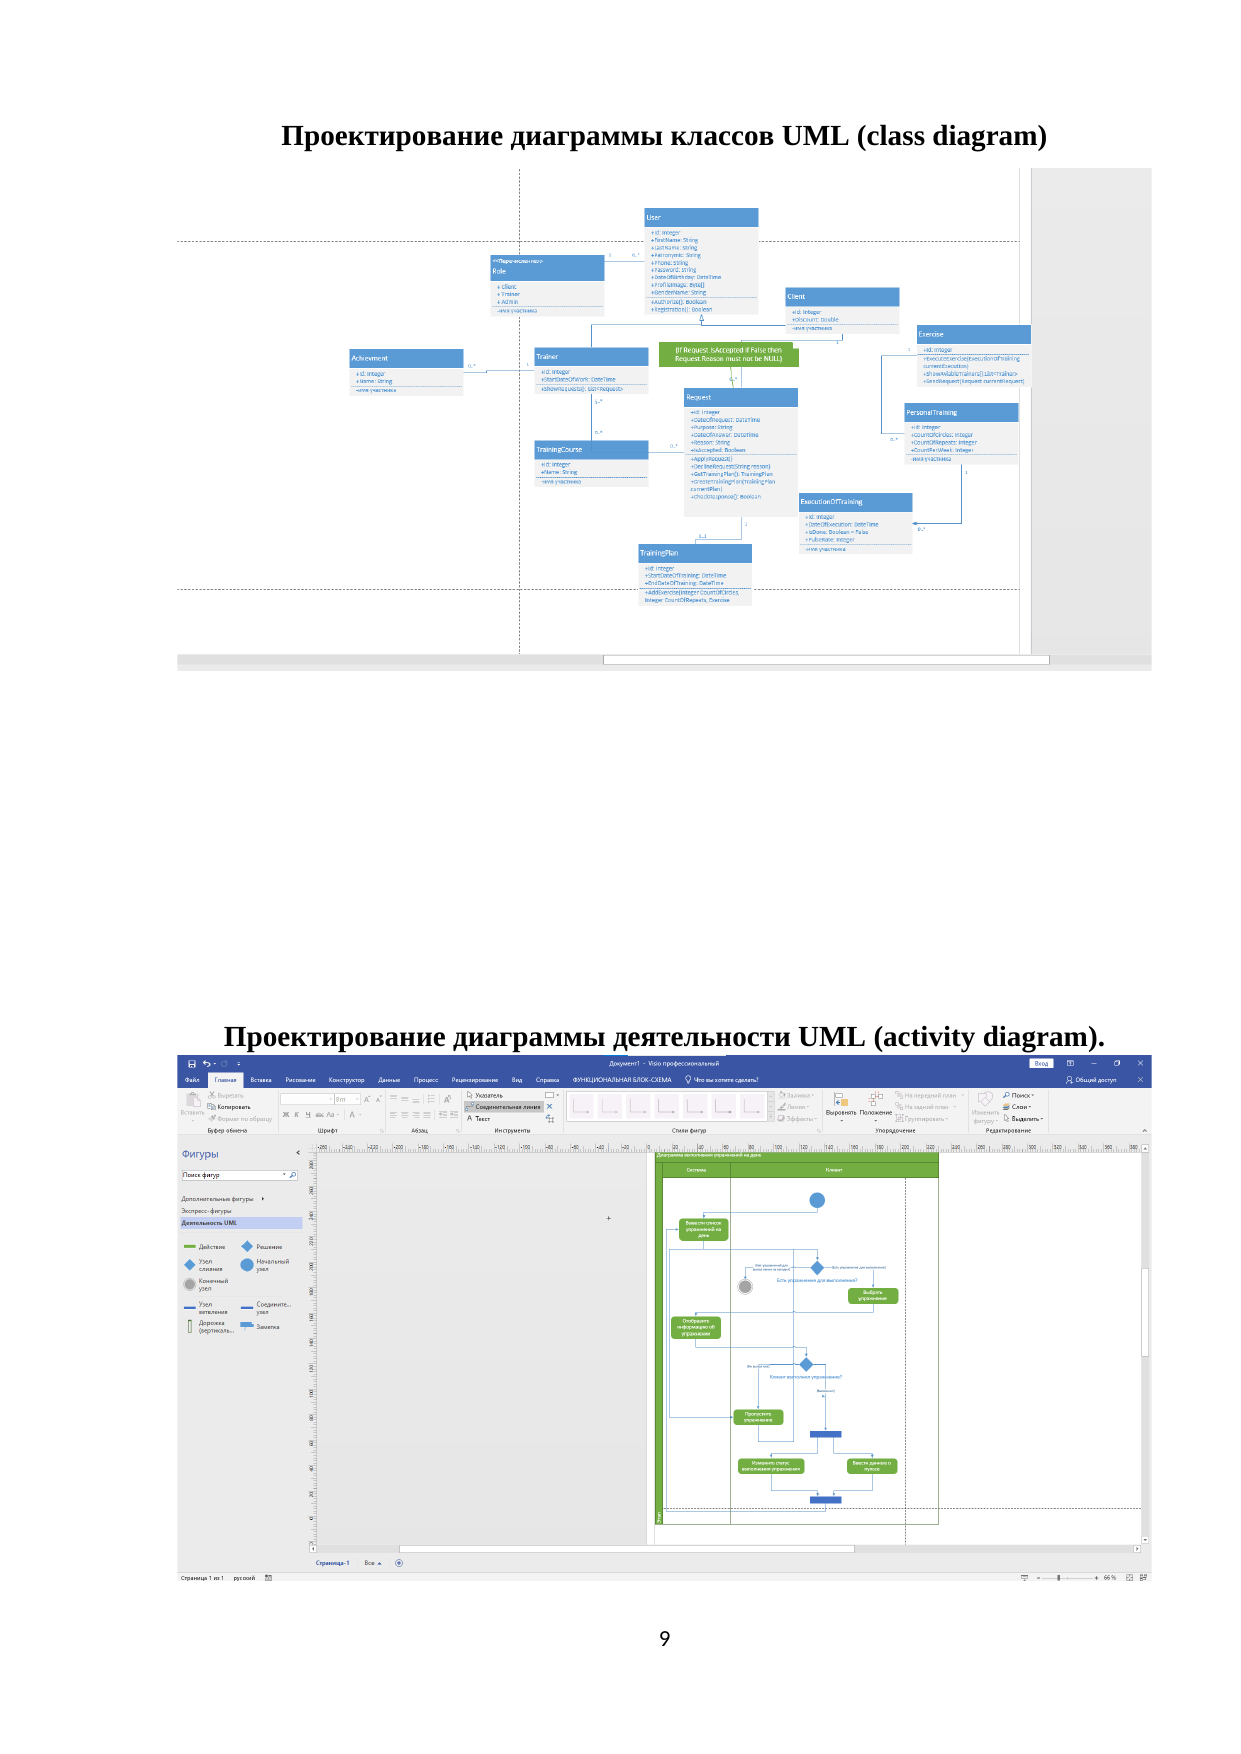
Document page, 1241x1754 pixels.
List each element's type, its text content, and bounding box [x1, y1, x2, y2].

picture [177, 1055, 1152, 1581]
subtitle Проектирование диаграммы деятельности UML (activity diagram). [177, 1019, 1152, 1053]
subtitle Проектирование диаграммы классов UML (class diagram) [177, 118, 1152, 152]
picture [177, 168, 1152, 671]
